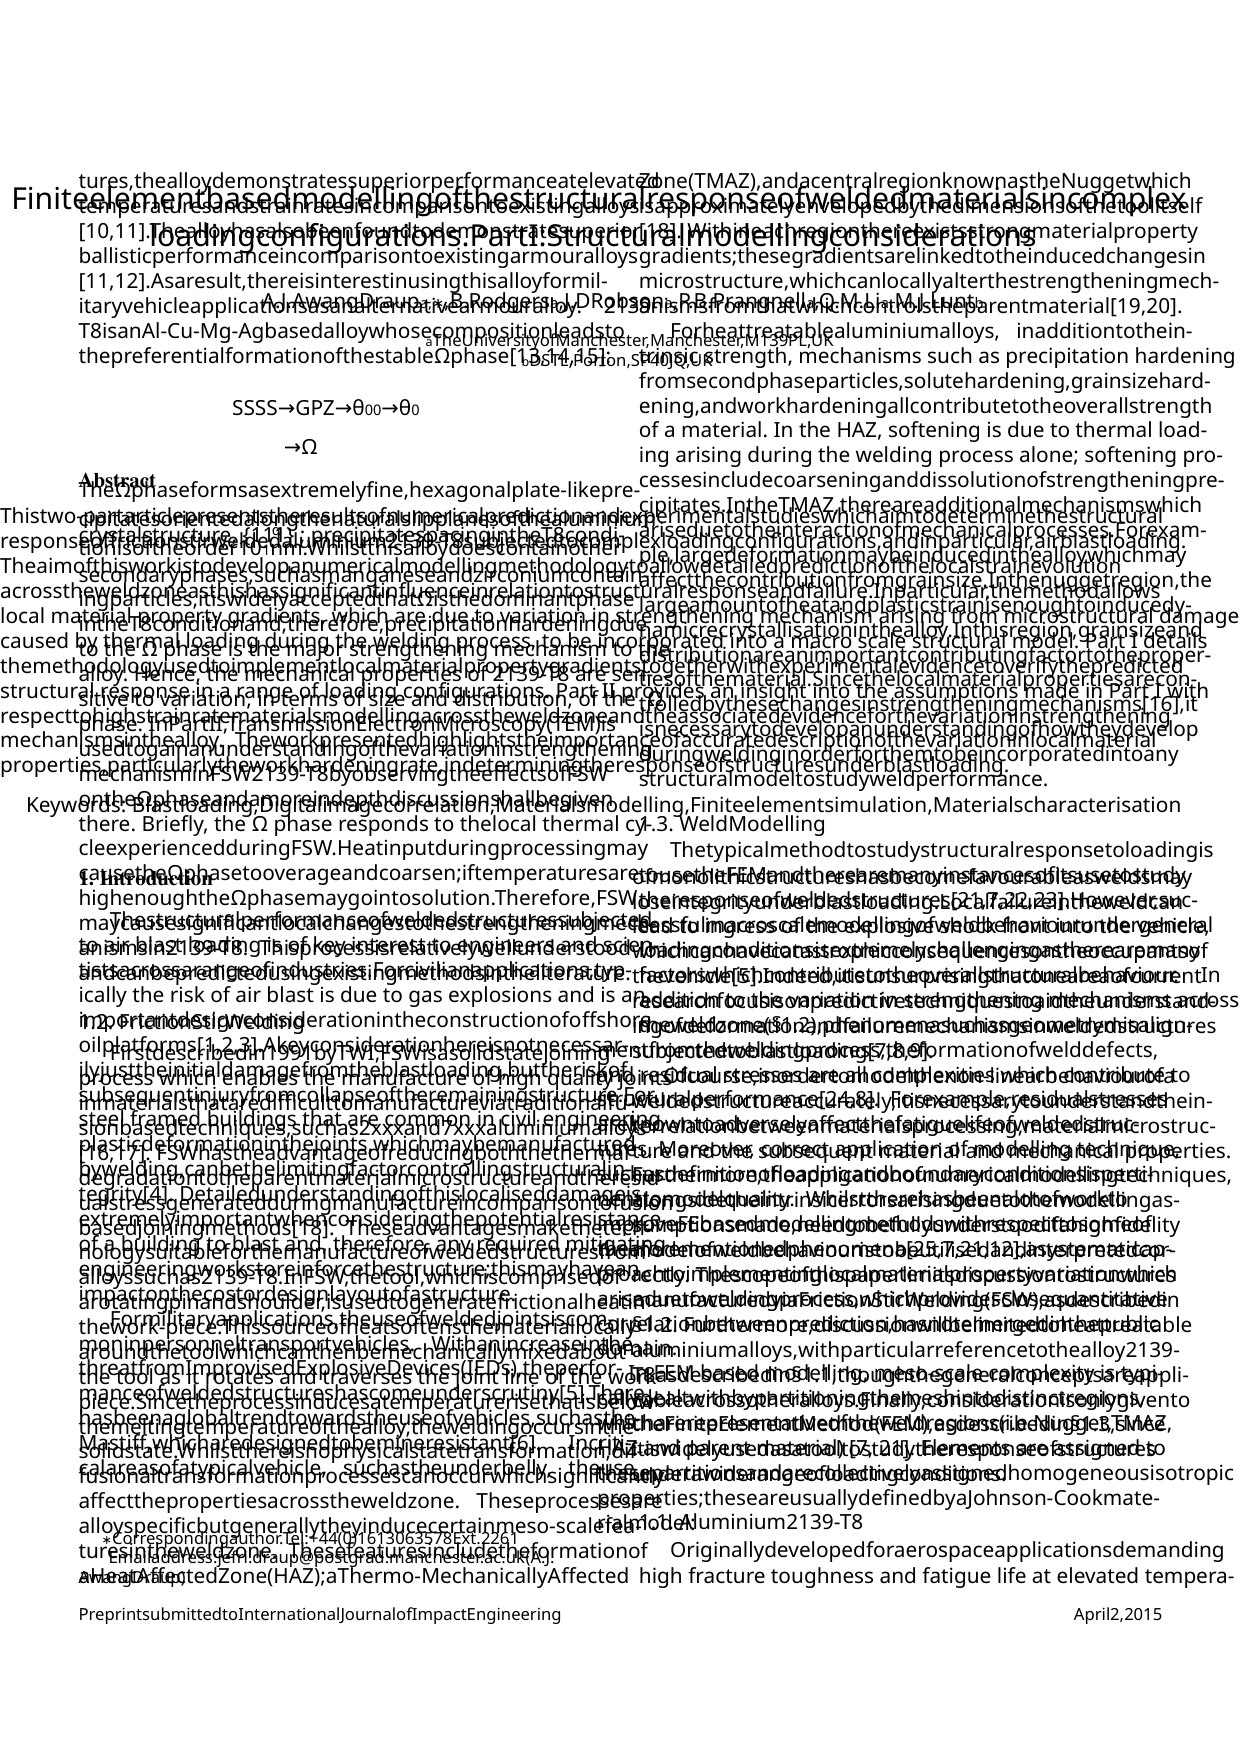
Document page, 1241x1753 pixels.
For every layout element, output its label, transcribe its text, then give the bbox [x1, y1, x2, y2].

text TheΩphaseformsasextremelyﬁne,hexagonalplate-likepre- [78, 463, 680, 507]
text Originallydevelopedforaerospaceapplicationsdemanding [680, 1535, 1240, 1563]
text whicharerepresentativeoftheweldregions(i.e.Nugget,TMAZ, [680, 1411, 1240, 1436]
text namicrecrystallisationinthealloy.Inthisregion,grainsizeand [680, 617, 1240, 642]
text the tool as it rotates and traverses the joint line of the work- [78, 1364, 680, 1389]
text ingparticles,itiswidelyacceptedthatΩisthedominantphase [78, 587, 680, 612]
text itaryvehicleapplicationsasanalternativearmouralloy. 2139- [78, 293, 639, 318]
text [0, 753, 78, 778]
text fromsecondphaseparticles,solutehardening,grainsizehard- [639, 368, 1240, 393]
text sitive to variation, in terms of size and distribution, of the Ω [78, 687, 680, 711]
text turesintheweldzone. Thesefeaturesincludetheformationof [78, 1539, 680, 1563]
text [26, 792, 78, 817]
text alloy. Hence, the mechanical properties of 2139-T8 are sen- [78, 662, 680, 687]
text thesepartitionsandarecollectivelyassignedhomogeneousisotropic [680, 1460, 1240, 1485]
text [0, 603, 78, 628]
text ontheΩphaseandamoreindepthdiscussionshallbegiven [78, 786, 680, 811]
text cessesincludecoarseninganddissolutionofstrengtheningpre- [680, 468, 1240, 493]
text callydealtwithbypartitioningthemeshintodistinctregions, [680, 1386, 1240, 1411]
text [16,17]. FSWhastheadvantageofreducingboththethermal [78, 1140, 680, 1165]
text mechanisminFSW2139-T8byobservingtheeﬀectsofFSW [78, 761, 680, 786]
text tiesofthematerial.Sincethelocalmaterialpropertiesarecon- [680, 667, 1240, 692]
text cleexperiencedduringFSW.Heatinputduringprocessingmay [78, 836, 680, 861]
text duringweldinginorderforthemtobeincorporatedintoany [680, 742, 1240, 767]
text highenoughtheΩphasemaygointosolution.Therefore,FSW [78, 886, 639, 911]
text tures. Moreover, correct application of modelling technique, [680, 1137, 1240, 1162]
text rialmodel: [680, 1510, 1240, 1535]
text ariseduetoweldingprocess,whichprovidesclosequantitative [680, 1286, 1240, 1311]
text domain. [680, 1336, 1240, 1361]
text factorswhichcontributetotheoverallstructuralbehaviour. In [639, 962, 1240, 987]
text ariseduetotheinteractionofmechanicalprocesses.Forexam- [680, 518, 1240, 542]
text gradients;thesegradientsarelinkedtotheinducedchangesin [639, 244, 1240, 269]
text Thetypicalmethodtostudystructuralresponsetoloadingis [670, 838, 1240, 863]
text of a material. In the HAZ, softening is due to thermal load- [680, 418, 1240, 443]
text there. Brieﬂy, the Ω phase responds to thelocal thermal cy- [78, 811, 680, 836]
text usedtogainanunderstandingofthevariationinstrengthening [78, 736, 680, 761]
text and residual stresses are all complexities which contribute to [680, 1062, 1240, 1087]
text ualstressgeneratedduringmanufactureincomparisontofusion [78, 1190, 680, 1215]
text to the Ω phase is the major strengthening mechanism to the [78, 637, 680, 662]
text Forheattreatablealuminiumalloys, inadditiontothein- [670, 318, 1240, 343]
text Zone(TMAZ),andacentralregionknownastheNuggetwhich [639, 169, 1240, 194]
text ple,largedeformationmaybeinducedinthealloywhichmay [678, 542, 1240, 567]
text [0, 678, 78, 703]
text arotatingpinandshoulder,isusedtogeneratefrictionalheatin [78, 1290, 680, 1314]
text ballisticperformanceincomparisontoexistingarmouralloys [78, 244, 639, 269]
text distributionareanimportantcontributingfactortotheproper- [680, 642, 1240, 667]
text degradationtotheparentmaterialmicrostructureandtheresid- [78, 1165, 680, 1190]
text fusionaltransformationprocessescanoccurwhichsigniﬁcantly [78, 1464, 680, 1489]
text inmaterialsthatarediﬃculttomanufactureviatraditionalfu- [78, 1091, 680, 1115]
text aﬀectthecontributionfromgrainsize.Inthenuggetregion,the [680, 567, 1240, 592]
text high fracture toughness and fatigue life at elevated tempera- [680, 1563, 1240, 1588]
text mentfromtheweldingprocess,theformationofwelddefects, [597, 1037, 1240, 1062]
text intheT8conditionand,therefore,precipitationhardeningdue [78, 612, 680, 637]
text loadingconditionsisextremelychallengingastherearemany [639, 937, 1240, 962]
text trolledbythesechangesinstrengtheningmechanisms[16],it [680, 692, 1240, 717]
text nenttomodelquality. Whilsttherehasbeenalotofworkto [680, 1187, 1240, 1211]
text crystalstructure, {111} ; precipitatespacingintheT8condi- [78, 512, 680, 535]
text Firstdescribedin1991byTWI,FSWisasolidstatejoining [109, 1041, 680, 1066]
text Keywords: Blastloading,Digitalimagecorrelation,Materialsmodelling,Finiteelementsimulation,Materialscharacterisation [680, 792, 1240, 817]
text tionisoftheorder101nm.Whilstthisalloydoescontainother [78, 535, 680, 560]
text tousetheFEMandtherearemanyinstancesofitsusetostudy [639, 863, 1240, 888]
text cessfulmacroscalemodellingofweldbehaviourundergeneral [639, 913, 1240, 937]
text cipitates.IntheTMAZ,thereareadditionalmechanismswhich [680, 493, 1240, 518]
text PreprintsubmittedtoInternationalJournalofImpactEngineering [78, 1605, 587, 1625]
text sionbasedtechniques,suchas2xxxand7xxxaluminiumalloys [78, 1115, 680, 1140]
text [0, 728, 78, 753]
text SSSS→GPZ→θ00→θ0 [232, 385, 680, 423]
text alloyspeciﬁcbutgenerallytheyinducecertainmeso-scalefea- [78, 1514, 680, 1539]
text addition to the variation in strengthening mechanisms across [639, 987, 1240, 1012]
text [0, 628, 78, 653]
text →Ω [284, 423, 680, 463]
text 1.3. WeldModelling [639, 812, 843, 836]
text [18]. Withineachregionthereexistsstrongmaterialproperty [639, 219, 1240, 244]
text T8isanAl-Cu-Mg-Agbasedalloywhosecompositionleadsto [78, 318, 670, 343]
text structuralperformance[24,8]. Forexample,residualstresses [680, 1087, 1240, 1112]
text [10,11].Thealloyhasalsobeenfoundtodemonstratesuperior [78, 219, 639, 244]
text andcanbepredictedusingexistingmethodsintheliterature. [78, 960, 639, 985]
text solidstate.Whilstthereisnophysicalstatetransformation,dif- [78, 1439, 680, 1464]
text phase. InPartII,TransmissionElectronMicroscopy(TEM)is [78, 711, 680, 736]
text thepreferentialformationofthestableΩphase[13,14,15]: [78, 343, 639, 368]
text tures,thealloydemonstratessuperiorperformanceatelevated [78, 169, 639, 194]
text largeamountofheatandplasticstrainisenoughtoinducedy- [680, 592, 1240, 617]
text anismsfromthatwhichcontrolstheparentmaterial[19,20]. [639, 293, 1240, 318]
text properties;theseareusuallydeﬁnedbyaJohnson-Cookmate- [680, 1485, 1240, 1510]
text structuralmodeltostudyweldperformance. [680, 767, 1240, 791]
text nologysuitableforthemanufactureofweldedstructuresfrom [78, 1240, 680, 1265]
text anismsin2139-T8. Thisprocessisrelativelywellunderstood [78, 936, 639, 960]
text improveFEbasedmodellingmethodswithrespecttosomeof [680, 1211, 1240, 1236]
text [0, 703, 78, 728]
text importantdesignconsiderationintheconstructionofoﬀshore [78, 1007, 639, 1032]
text correlationbetweenprediction,hasnotemergedinthepublic [680, 1311, 1240, 1336]
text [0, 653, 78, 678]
text maycausesigniﬁcantlocalchangestothestrengtheningmech- [78, 911, 639, 936]
text basedjoiningmethods[18]. Theseadvantagesmakethetech- [78, 1215, 680, 1240]
text ing arising during the welding process alone; softening pro- [680, 443, 1240, 468]
text suchasdeﬁnitionofloadingandboundaryconditionsisperti- [680, 1162, 1240, 1187]
text theaforementionedphenomena[25,7,21,12],asystematicap- [680, 1236, 1240, 1261]
text oilplatforms[1,2,3].Akeyconsiderationhereisnotnecessar- [78, 1032, 639, 1057]
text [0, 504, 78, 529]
text causetheΩphasetooverageandcoarsen;iftemperaturesare [78, 861, 670, 886]
text isapproximatelyenvelopedbythedimensionsofthetoolitself [639, 194, 1240, 219]
text alloyssuchas2139-T8.InFSW,thetool,whichiscomprisedof [78, 1265, 680, 1290]
text [11,12].Asaresult,thereisinterestinusingthisalloyformil- [78, 269, 639, 293]
text HAZ and parent material) [7, 21]. Elements are assigned to [680, 1436, 1240, 1460]
text ening,andworkhardeningallcontributetotheoverallstrength [680, 393, 1240, 418]
text In FEM based modelling, meso-scale complexity is typi- [680, 1361, 1240, 1386]
text process which enables the manufacture of high quality joints [78, 1066, 680, 1091]
text ically the risk of air blast is due to gas explosions and is an [78, 985, 639, 1007]
text secondaryphases,suchasmanganeseandzirconiumcontain- [78, 562, 680, 587]
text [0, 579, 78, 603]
text areknowntoadverselyaﬀectthefatiguelifeofweldedstruc- [680, 1112, 1240, 1137]
text 1.2. FrictionStirWelding [78, 1010, 327, 1035]
text theresponseofweldedstructures[21,7,22,23].However,suc- [639, 888, 1240, 913]
text trinsic strength, mechanisms such as precipitation hardening [639, 343, 1240, 368]
text microstructure,whichcanlocallyalterthestrengtheningmech- [639, 269, 1240, 293]
text temperaturesandstrainratesincomparisontoexistingalloys [78, 194, 639, 219]
text aHeatAﬀectedZone(HAZ);aThermo-MechanicallyAﬀected [78, 1563, 680, 1588]
text proachtoimplementinglocalmaterialpropertyvariationwhich [680, 1261, 1240, 1286]
text themeltingtemperatureofthealloy,theweldingoccursinthe [78, 1414, 680, 1439]
text aﬀectthepropertiesacrosstheweldzone. Theseprocessesare [78, 1489, 680, 1514]
text thework-piece.Thissourceofheatsoftensthemateriallocally [78, 1314, 680, 1339]
text isnecessarytodevelopanunderstandingofhowtheydevelop [680, 717, 1240, 742]
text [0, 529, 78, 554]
text April2,2015 [1074, 1605, 1187, 1625]
text theweldzone( 1.2),phenomenasuchasgeometrymisalign- [639, 1012, 1240, 1037]
text piece.Sincetheprocessinducesatemperaturerisethatisbelow [78, 1389, 680, 1414]
text aroundthetoolwhichcanthenbemechanicallymixedabout [78, 1339, 680, 1364]
